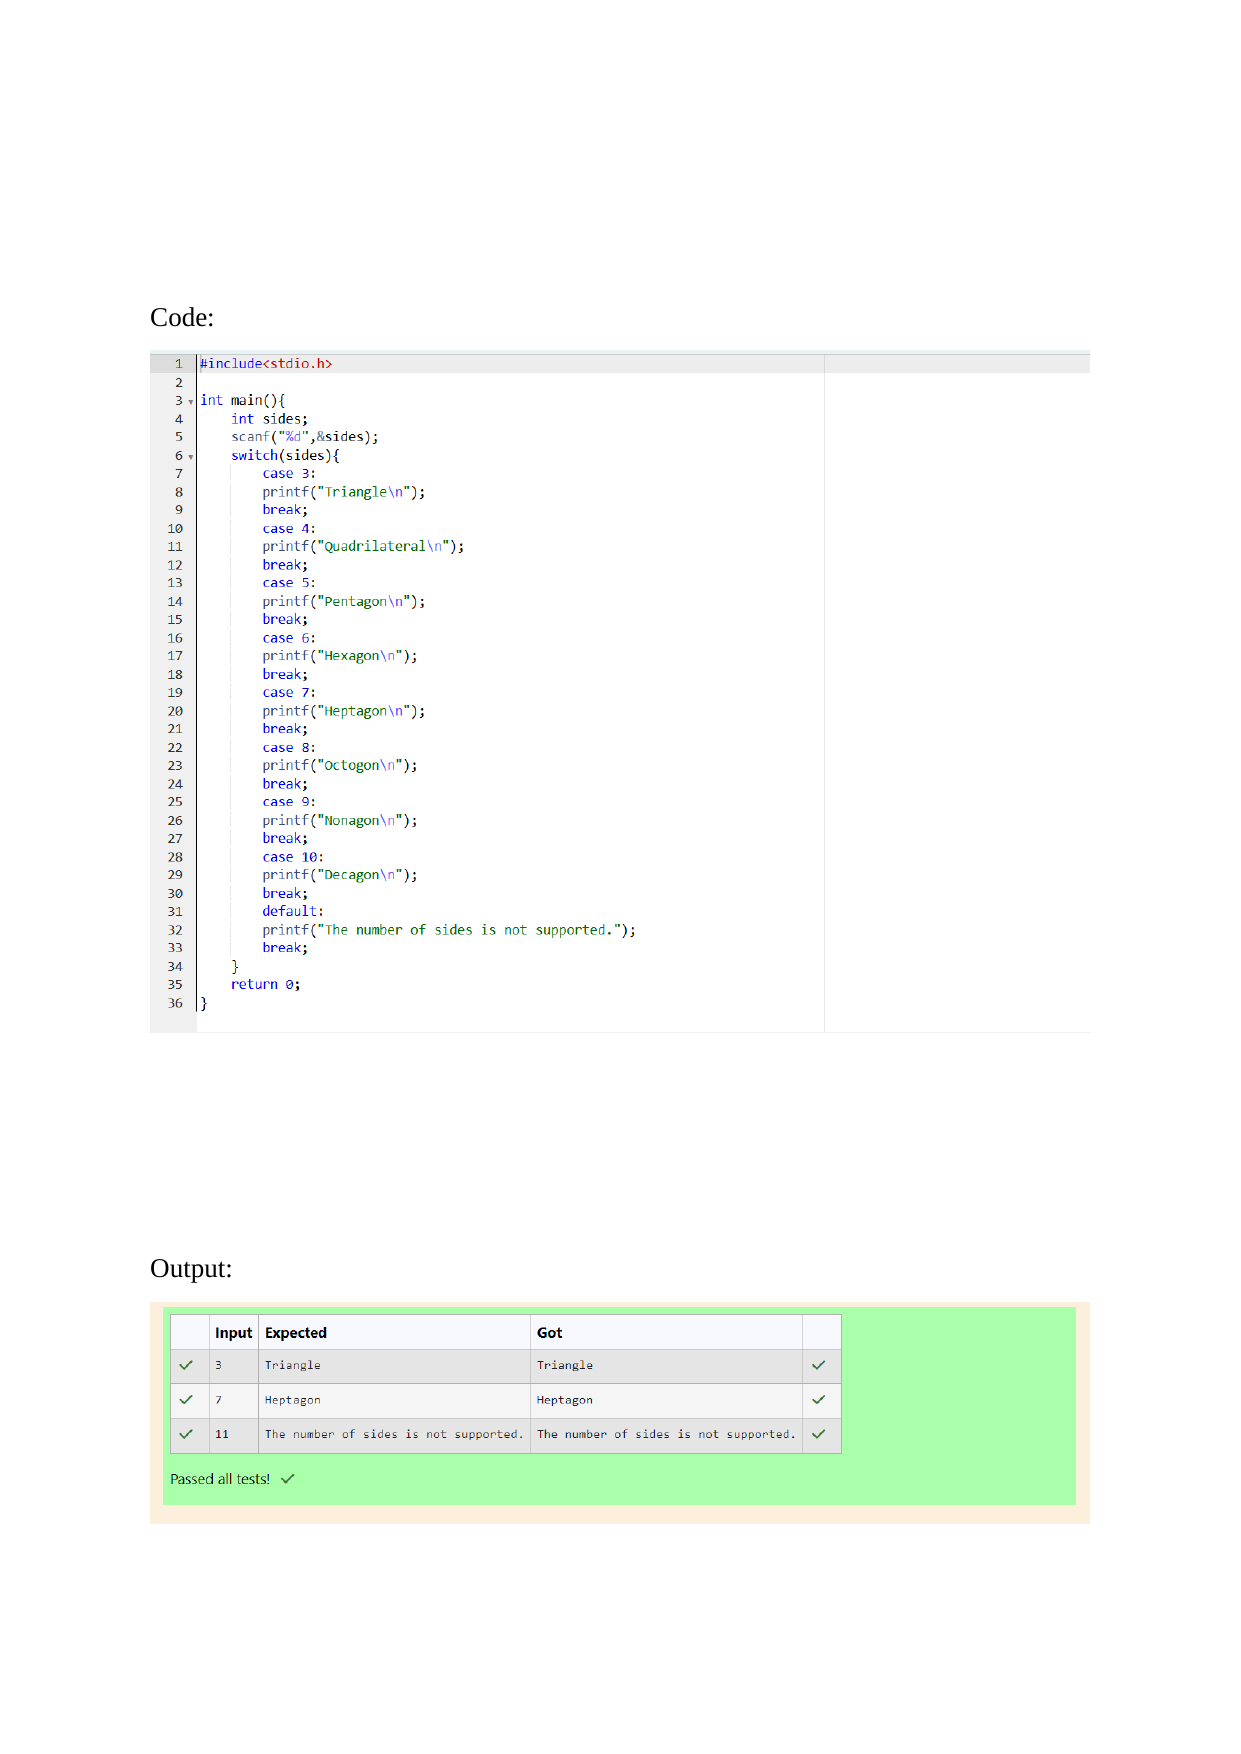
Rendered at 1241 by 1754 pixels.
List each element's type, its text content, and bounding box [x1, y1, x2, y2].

text Code: [150, 301, 1090, 332]
text Output: [150, 1252, 1090, 1283]
picture [150, 350, 1091, 1033]
picture [150, 1302, 1091, 1538]
